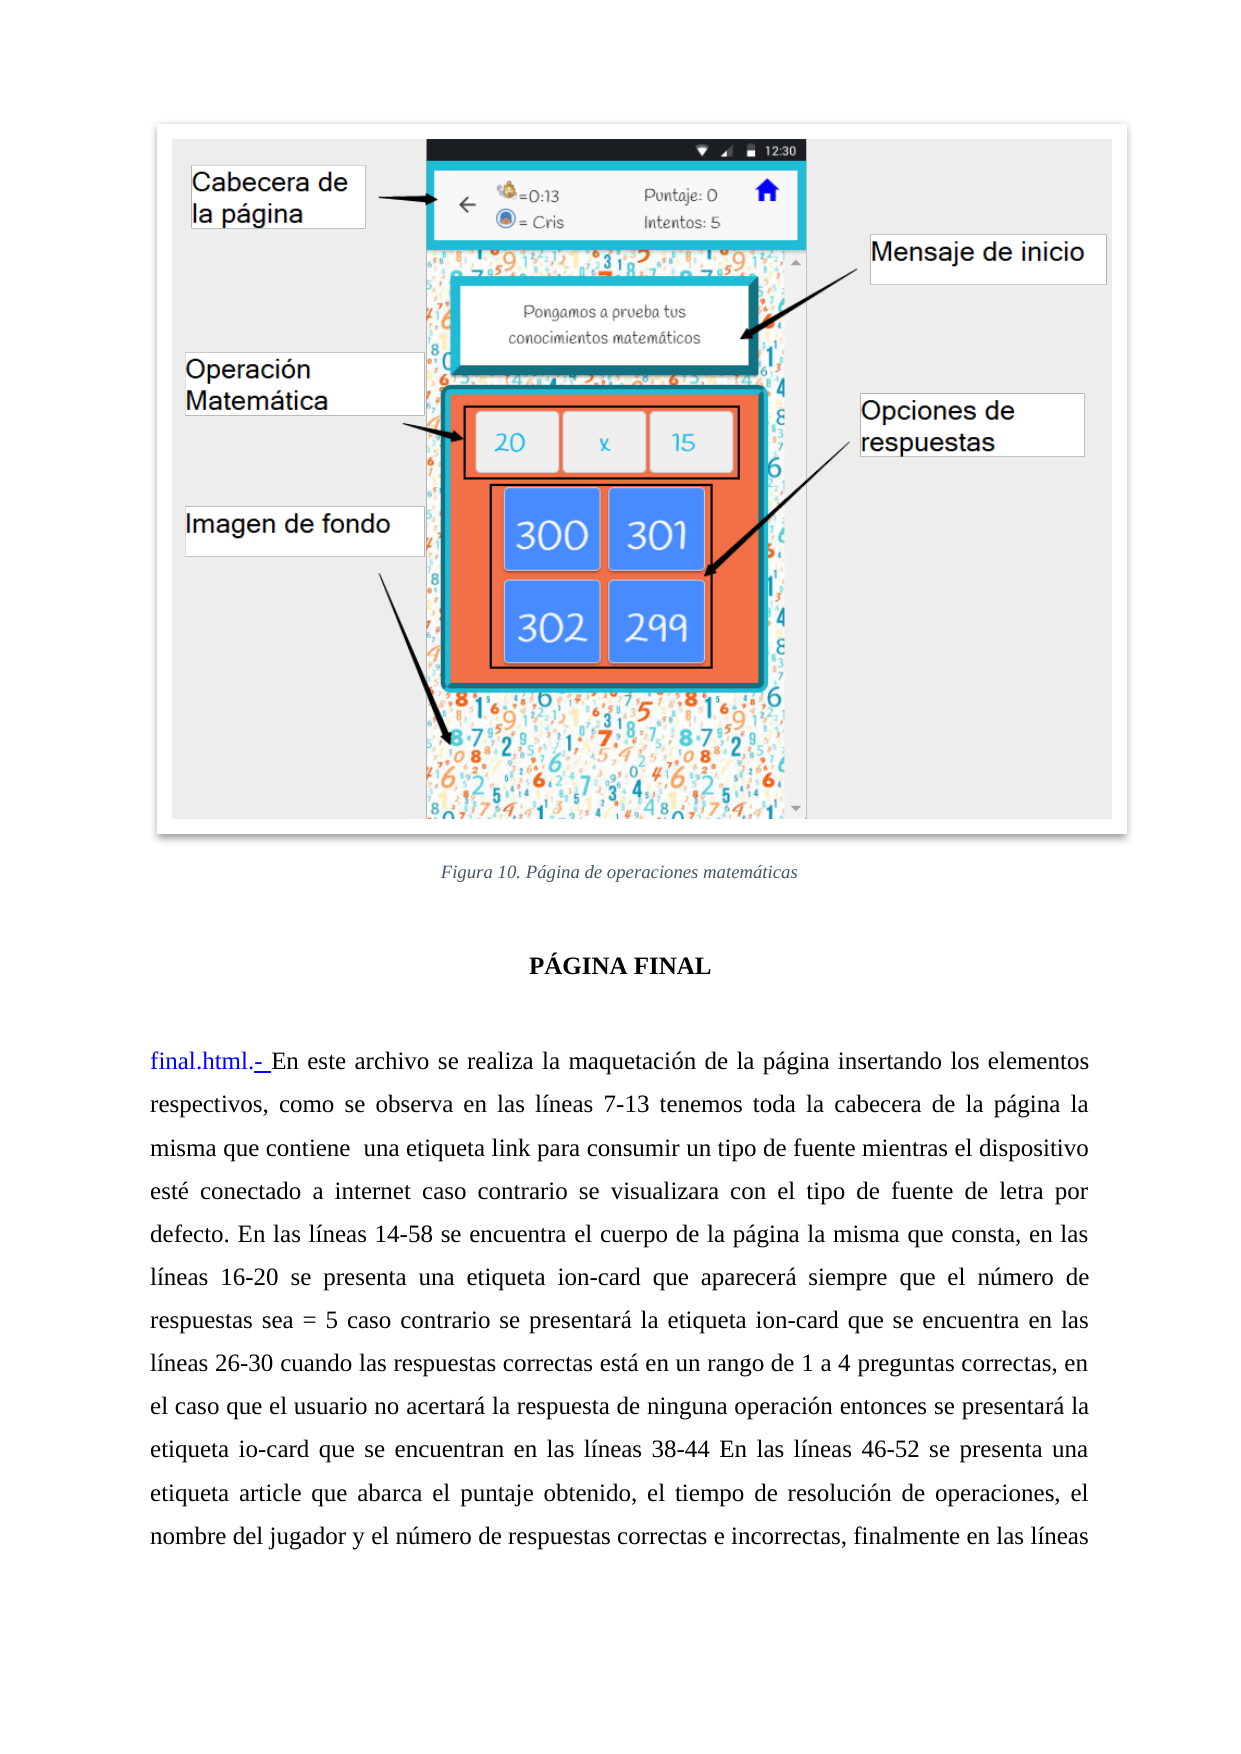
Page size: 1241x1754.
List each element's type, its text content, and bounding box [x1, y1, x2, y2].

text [150, 1046, 1090, 1549]
text Figura 10. Página de operaciones matemáticas [150, 861, 1090, 882]
picture [172, 139, 1112, 819]
text PÁGINA FINAL [150, 951, 1090, 980]
